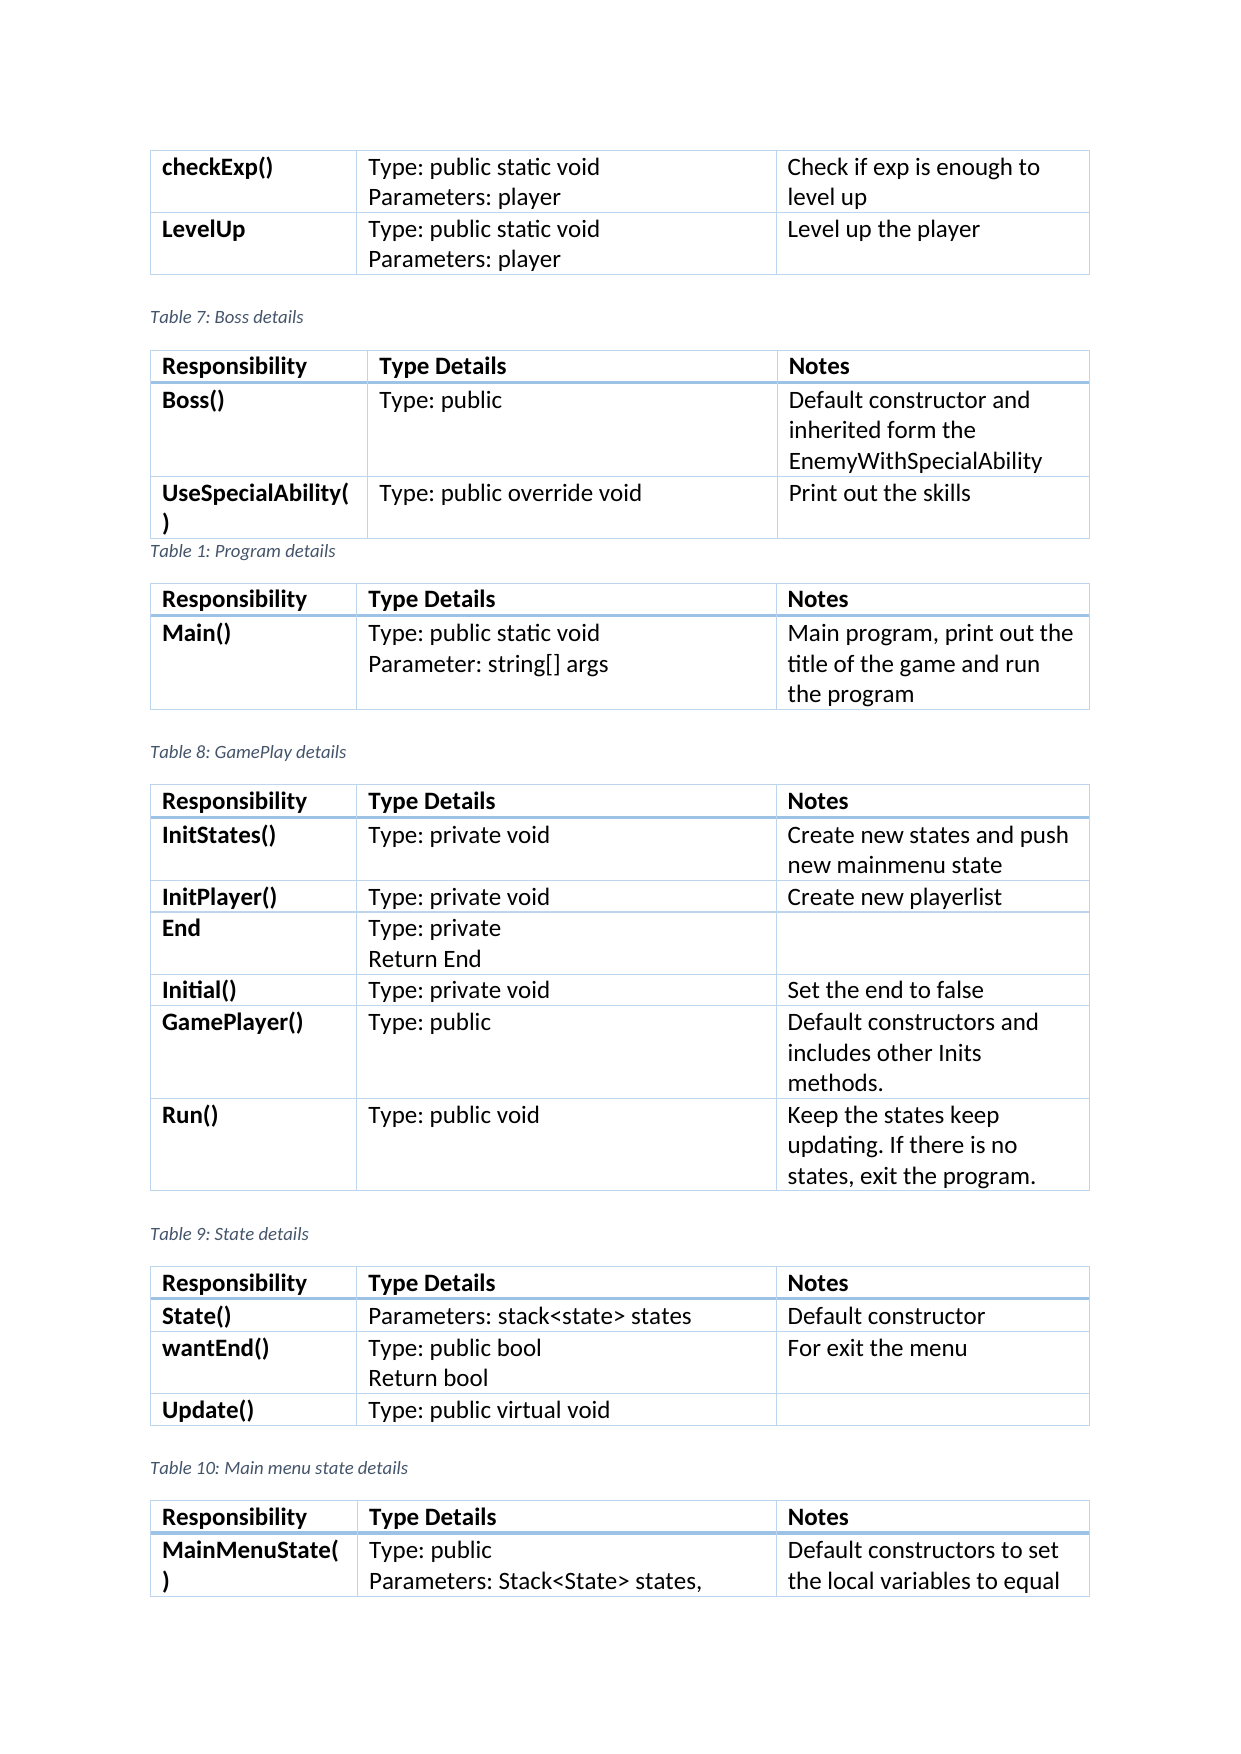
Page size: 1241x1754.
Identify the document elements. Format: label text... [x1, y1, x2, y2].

table_header Type Details [357, 785, 776, 816]
table_cell Initial() [151, 975, 356, 1005]
table_cell Print out the skills [778, 477, 1089, 538]
table_cell Type: private Return End [357, 913, 776, 973]
table_header Type Details [357, 584, 776, 614]
table_cell Keep the states keep updating. If there is no states, exit the program. [777, 1099, 1089, 1190]
table_cell Default constructor and inherited form the EnemyWithSpecialAbility [778, 384, 1089, 476]
table_header Notes [777, 1501, 1089, 1531]
table_cell Type: public static void Parameters: player [357, 213, 776, 274]
table_cell Type: public override void [368, 477, 777, 538]
table_cell Boss() [151, 384, 367, 476]
text Table 8: GamePlay details [150, 740, 1090, 763]
table_cell Level up the player [777, 213, 1089, 274]
table_cell Run() [151, 1099, 356, 1190]
table_cell Type: private void [357, 881, 776, 911]
table_cell Default constructors and includes other Inits methods. [777, 1006, 1089, 1098]
table_cell Type: public static void Parameter: string[] args [357, 617, 776, 709]
table_header Notes [777, 785, 1089, 816]
table_header Responsibility [151, 351, 367, 381]
table_header Responsibility [151, 584, 356, 614]
table_header Notes [777, 584, 1089, 614]
table_cell Type: public virtual void [357, 1394, 776, 1424]
table_cell Type: private void [357, 819, 776, 880]
table_cell Type: public [368, 384, 777, 476]
table_cell Create new playerlist [777, 881, 1089, 911]
text Table 7: Boss details [150, 306, 1090, 329]
table_cell Check if exp is enough to level up [777, 151, 1089, 212]
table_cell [777, 1535, 1089, 1596]
table_header Responsibility [151, 785, 356, 816]
table_cell Type: private void [357, 975, 776, 1005]
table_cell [358, 1535, 776, 1596]
table_cell End [151, 913, 356, 973]
table_cell InitStates() [151, 819, 356, 880]
text Table 9: State details [150, 1222, 1090, 1245]
table_cell GamePlayer() [151, 1006, 356, 1098]
table_cell Type: public [357, 1006, 776, 1098]
table_cell State() [151, 1300, 356, 1331]
table_cell Main() [151, 617, 356, 709]
table_cell Main program, print out the title of the game and run the program [777, 617, 1089, 709]
table_cell Set the end to false [777, 975, 1089, 1005]
table_header Type Details [358, 1501, 776, 1531]
table_cell Update() [151, 1394, 356, 1424]
table_cell Type: public static void Parameters: player [357, 151, 776, 212]
table_cell UseSpecialAbility() [151, 477, 367, 538]
table_cell wantEnd() [151, 1332, 356, 1393]
table_cell MainMenuState() [151, 1535, 357, 1596]
table_header Type Details [368, 351, 777, 381]
table_cell [777, 913, 1089, 973]
table_cell Parameters: stack<state> states [357, 1300, 776, 1331]
table_cell LevelUp [151, 213, 356, 274]
table_header Type Details [357, 1267, 776, 1297]
table_cell For exit the menu [777, 1332, 1089, 1393]
table_cell Type: public bool Return bool [357, 1332, 776, 1393]
table_cell InitPlayer() [151, 881, 356, 911]
table_cell checkExp() [151, 151, 356, 212]
table_cell Default constructor [777, 1300, 1089, 1331]
table_header Notes [777, 1267, 1089, 1297]
table_header Responsibility [151, 1267, 356, 1297]
table_cell Create new states and push new mainmenu state [777, 819, 1089, 880]
text Table 10: Main menu state details [150, 1456, 1090, 1479]
table_header Notes [778, 351, 1089, 381]
table_cell Type: public void [357, 1099, 776, 1190]
table_cell [777, 1394, 1089, 1424]
table_header Responsibility [151, 1501, 357, 1531]
